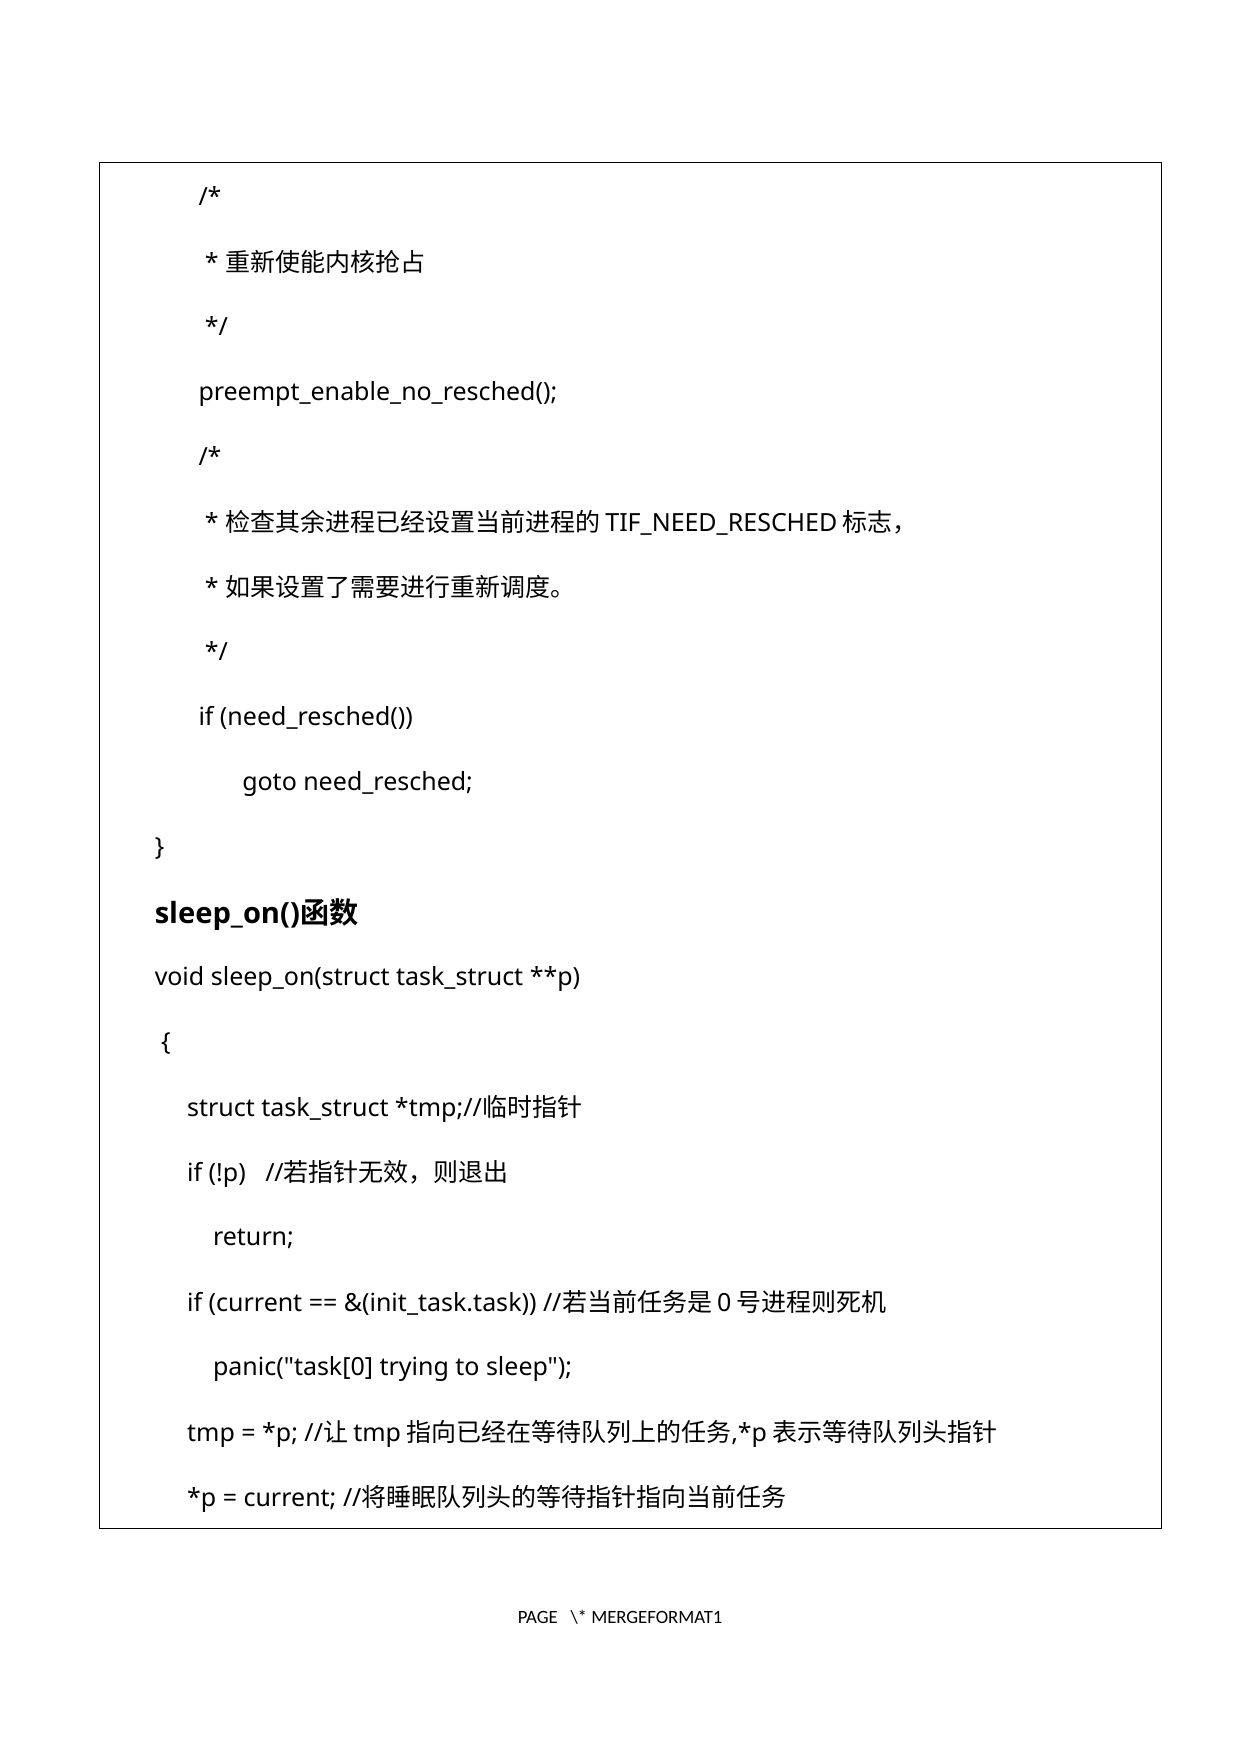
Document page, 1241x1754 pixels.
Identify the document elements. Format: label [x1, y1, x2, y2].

table_cell [100, 163, 1161, 1528]
